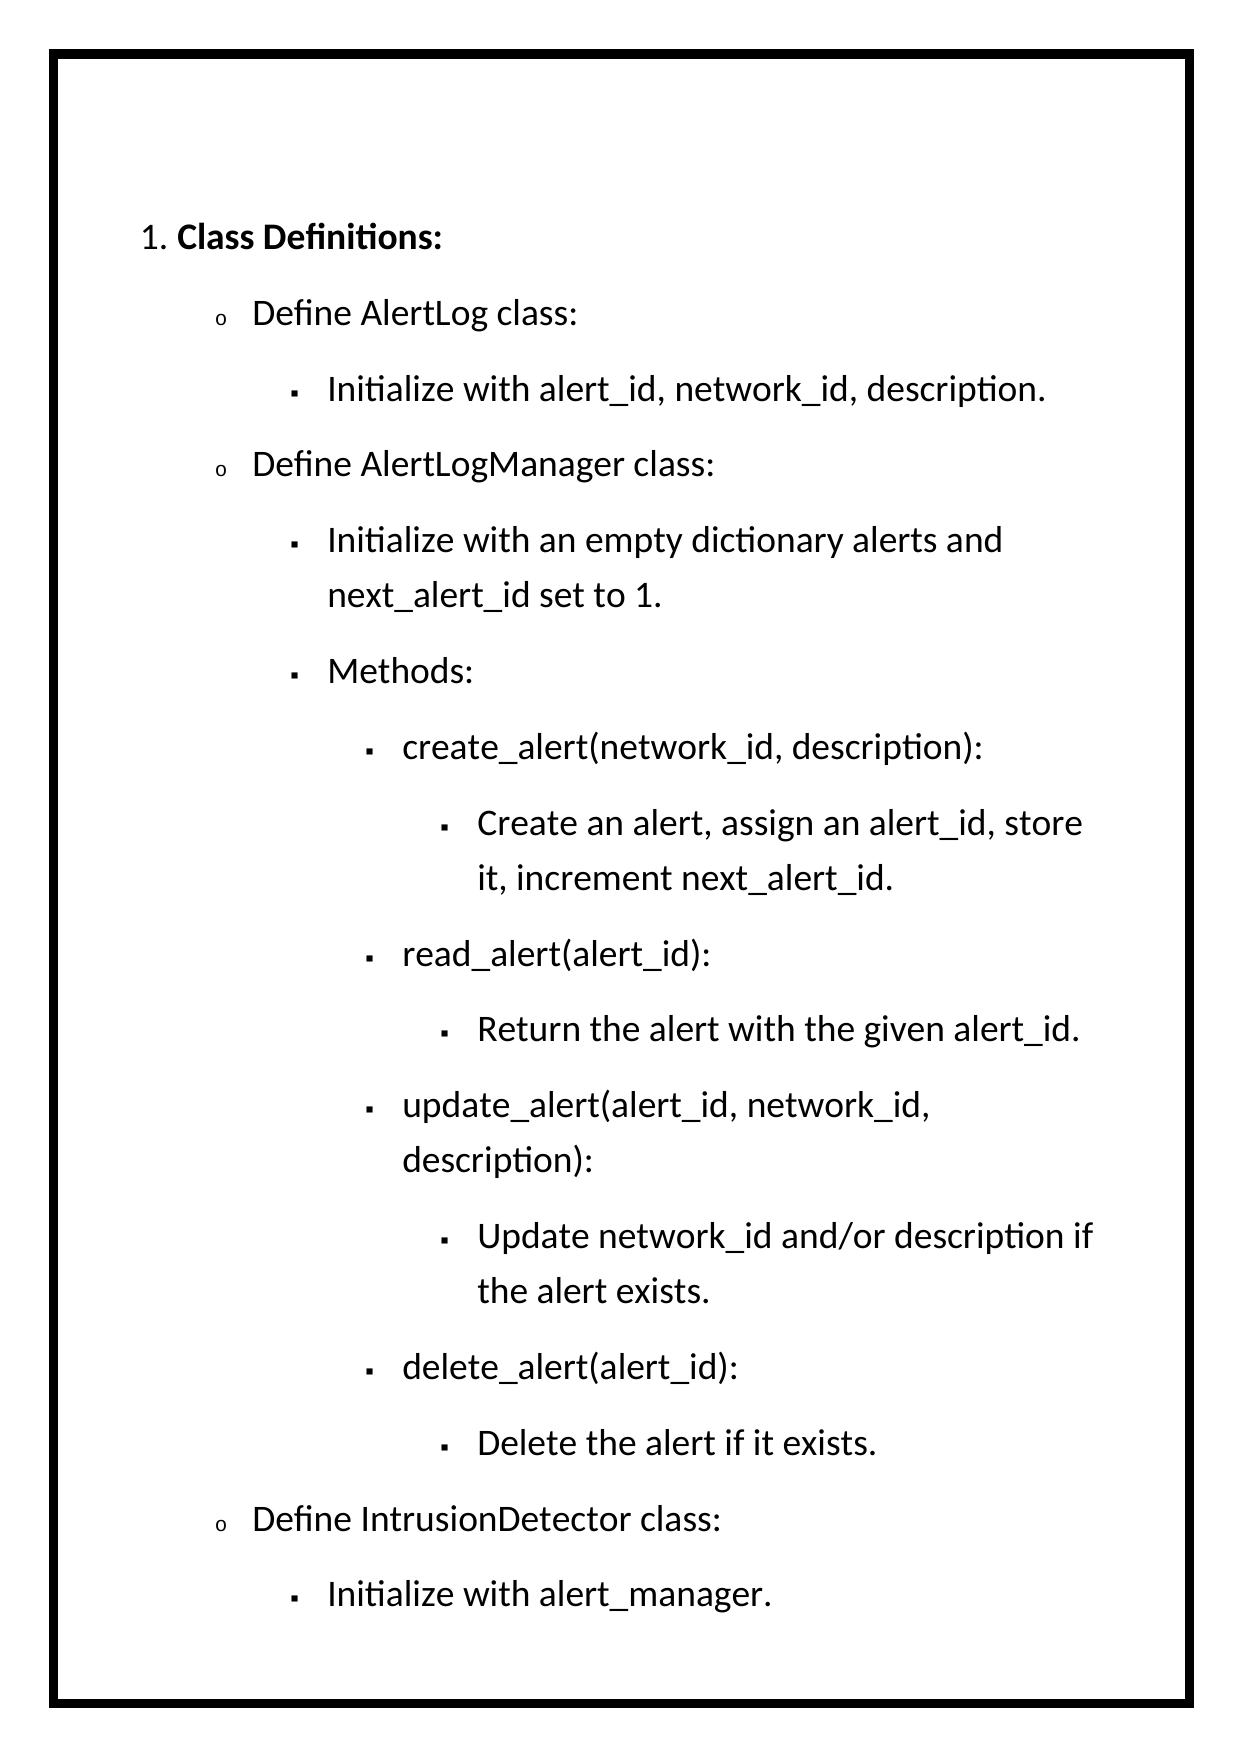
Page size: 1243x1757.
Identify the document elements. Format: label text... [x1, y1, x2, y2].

list Initialize with alert_id, network_id, description. [289, 364, 1098, 410]
list Class Definitions: [139, 213, 1098, 259]
list read_alert(alert_id): [364, 929, 1098, 975]
list Initialize with alert_manager. [289, 1570, 1098, 1616]
list delete_alert(alert_id): [364, 1343, 1098, 1389]
list Return the alert with the given alert_id. [439, 1005, 1098, 1051]
list Methods: [289, 647, 1098, 693]
list Define IntrusionDetector class: [214, 1494, 1098, 1540]
list Update network_id and/or description if the alert exists. [439, 1212, 1098, 1313]
list Delete the alert if it exists. [439, 1419, 1098, 1464]
list Define AlertLog class: [214, 289, 1098, 334]
list Initialize with an empty dictionary alerts and next_alert_id set to 1. [289, 516, 1098, 617]
list Create an alert, assign an alert_id, store it, increment next_alert_id. [439, 799, 1098, 899]
list Define AlertLogManager class: [214, 440, 1098, 486]
list create_alert(network_id, description): [364, 723, 1098, 769]
list update_alert(alert_id, network_id, description): [364, 1081, 1098, 1182]
